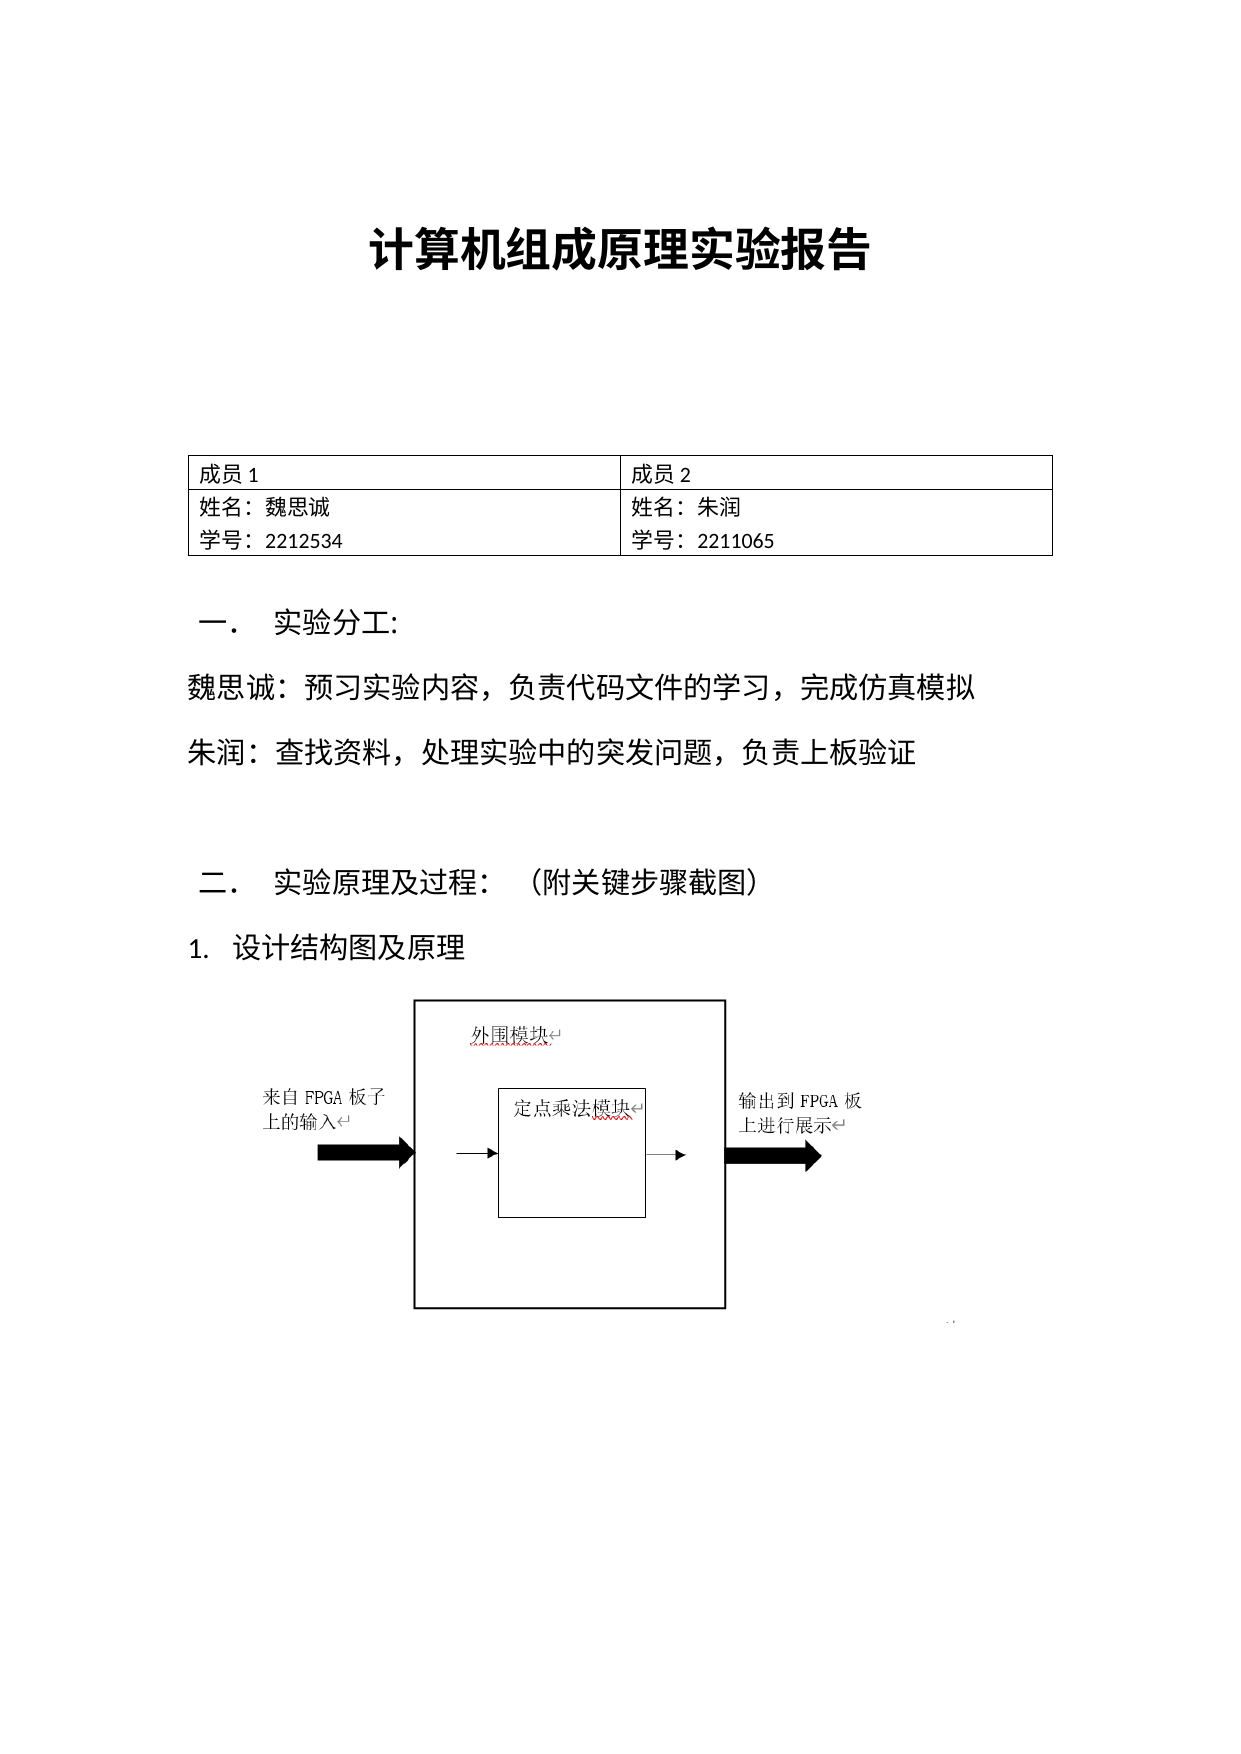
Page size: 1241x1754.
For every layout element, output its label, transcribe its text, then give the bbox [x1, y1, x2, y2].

subtitle 计算机组成原理实验报告 [187, 197, 1053, 295]
table_cell 姓名：魏思诚 学号：2212534 [189, 490, 620, 555]
list 实验分工: [198, 588, 1053, 653]
text 朱润：查找资料，处理实验中的突发问题，负责上板验证 [187, 718, 1053, 783]
table_header 成员2 [621, 456, 1052, 489]
picture [231, 978, 957, 1323]
list 实验原理及过程： （附关键步骤截图） [198, 848, 1053, 913]
text 魏思诚：预习实验内容，负责代码文件的学习，完成仿真模拟 [187, 653, 1053, 718]
table_header 成员1 [189, 456, 620, 489]
table_cell 姓名：朱润 学号：2211065 [621, 490, 1052, 555]
